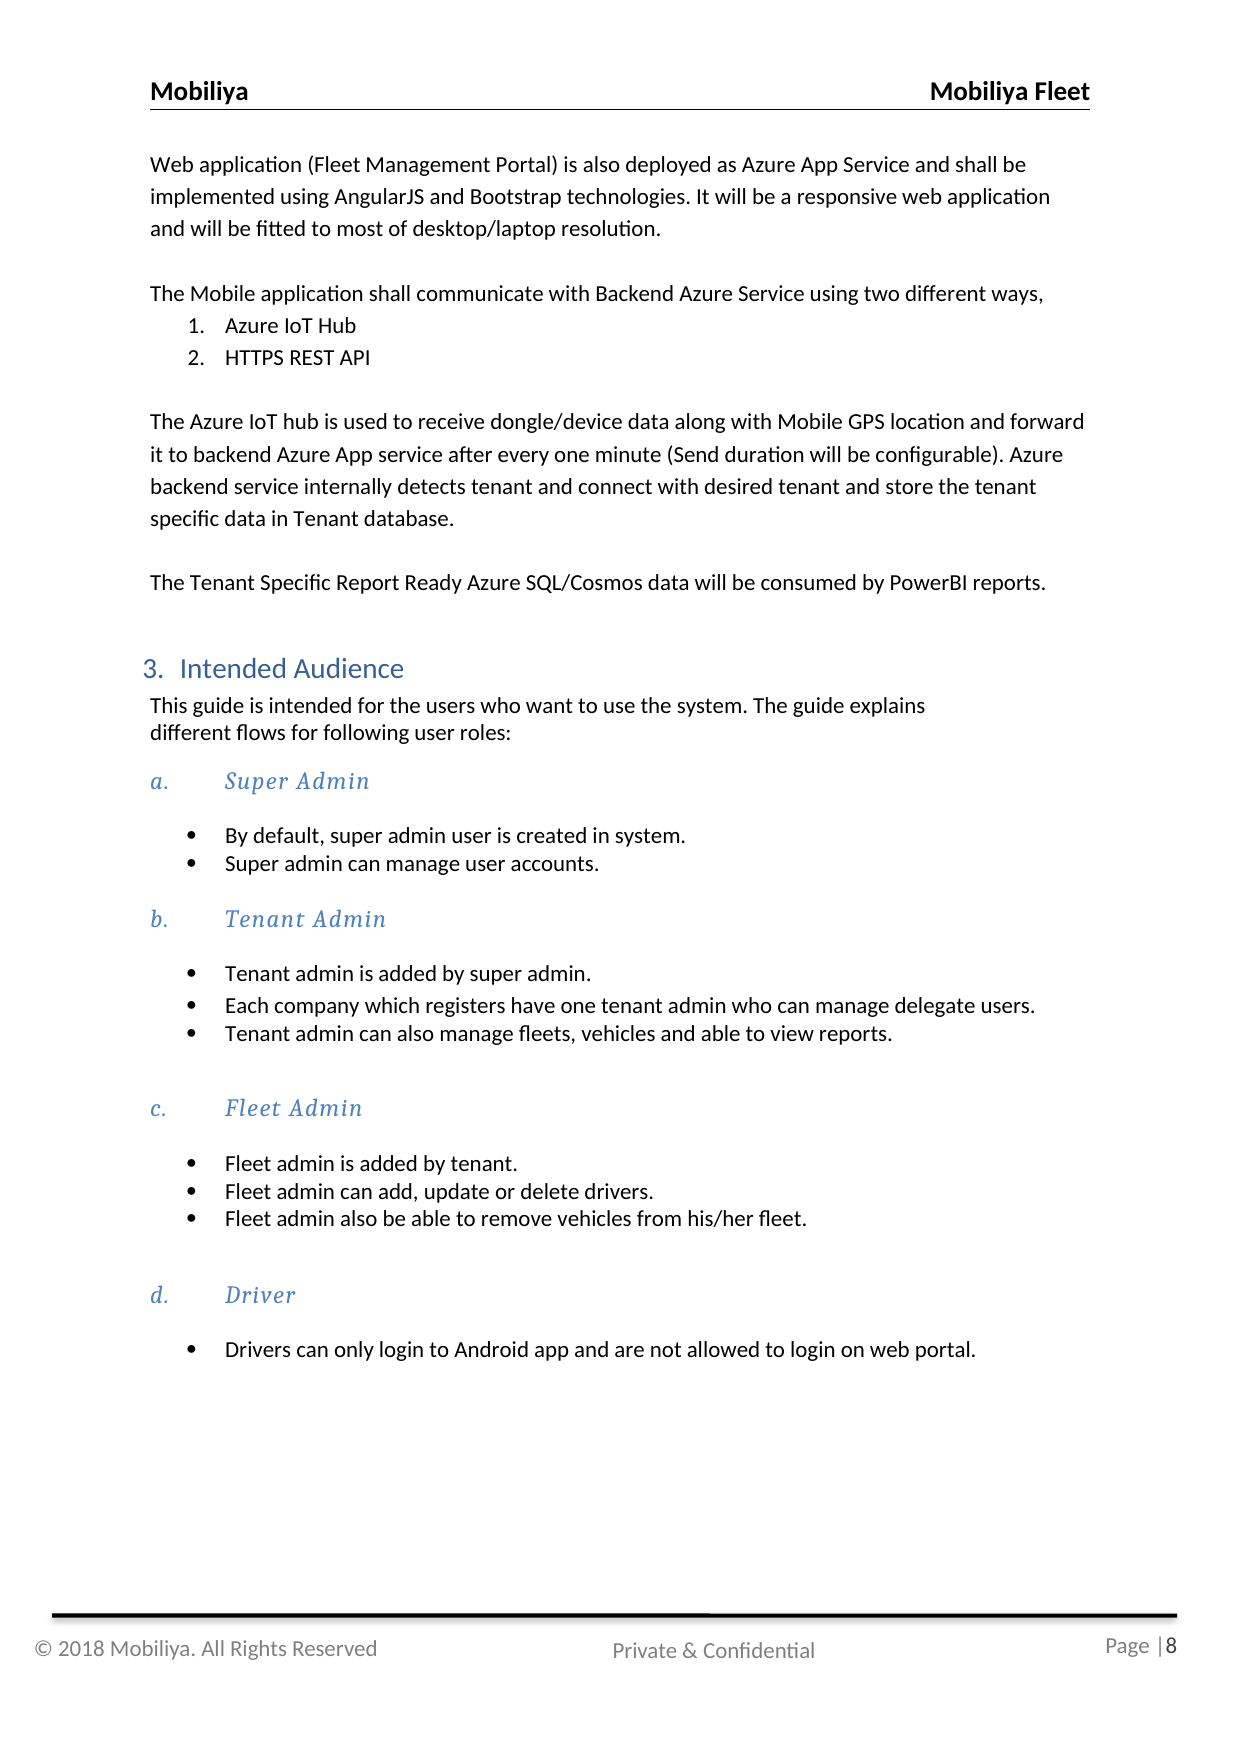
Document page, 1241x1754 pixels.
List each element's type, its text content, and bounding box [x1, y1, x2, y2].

subtitle Fleet Admin [150, 1093, 1090, 1122]
list The Mobile application shall communicate with Backend Azure Service using two different ways, [150, 279, 1090, 307]
list Tenant admin can also manage fleets, vehicles and able to view reports. [187, 1019, 1090, 1047]
list Web application (Fleet Management Portal) is also deployed as Azure App Service and shall be implemented using AngularJS and Bootstrap technologies. It will be a responsive web application and will be fitted to most of desktop/laptop resolution. [150, 150, 1090, 242]
list Fleet admin is added by tenant. [187, 1147, 1003, 1178]
list Each company which registers have one tenant admin who can manage delegate users. [187, 991, 1090, 1019]
list The Azure IoT hub is used to receive dongle/device data along with Mobile GPS location and forward it to backend Azure App service after every one minute (Send duration will be configurable). Azure backend service internally detects tenant and connect with desired tenant and store the tenant specific data in Tenant database. [150, 407, 1090, 532]
list Fleet admin also be able to remove vehicles from his/her fleet. [187, 1205, 992, 1232]
list Fleet admin can add, update or delete drivers. [187, 1178, 992, 1205]
list Tenant admin is added by super admin. [187, 959, 1090, 987]
list Drivers can only login to Android app and are not allowed to login on web portal. [187, 1335, 1090, 1363]
subtitle Super Admin [150, 767, 1090, 796]
subtitle Intended Audience [142, 651, 1090, 686]
list HTTPS REST API [187, 343, 1090, 371]
list Super admin can manage user accounts. [187, 849, 1090, 877]
list By default, super admin user is created in system. [187, 821, 1090, 849]
subtitle Driver [150, 1281, 1090, 1310]
subtitle Tenant Admin [150, 905, 1090, 934]
list Azure IoT Hub [187, 311, 1090, 339]
text This guide is intended for the users who want to use the system. The guide explains different flows for following user roles: [150, 692, 959, 746]
list The Tenant Specific Report Ready Azure SQL/Cosmos data will be consumed by PowerBI reports. [150, 568, 1090, 596]
